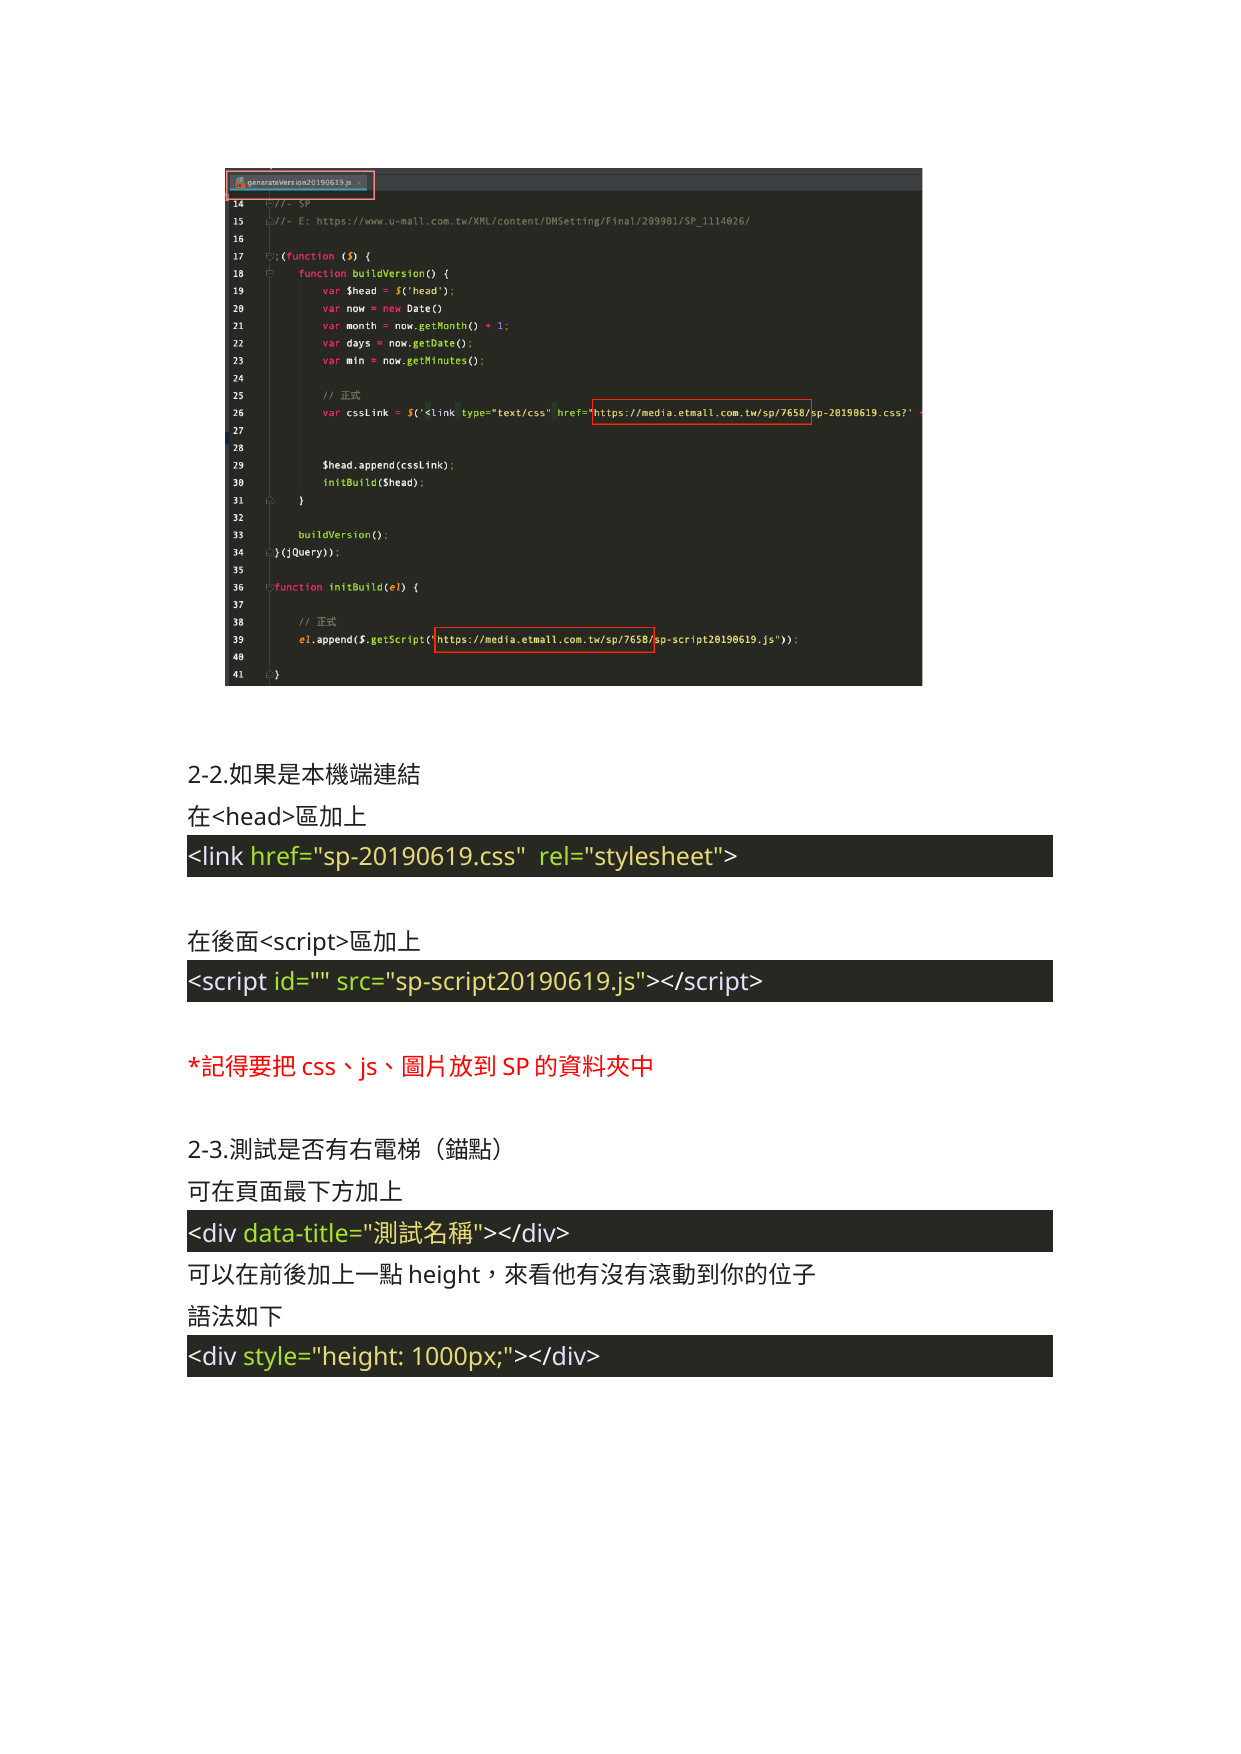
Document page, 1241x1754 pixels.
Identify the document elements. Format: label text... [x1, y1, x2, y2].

text <div style="height: 1000px;"></div> [187, 1335, 1053, 1377]
text 語法如下 [187, 1294, 1053, 1335]
text <link href="sp-20190619.css" rel="stylesheet"> [187, 835, 1053, 877]
text 可在頁面最下方加上 [187, 1169, 1053, 1210]
text 在<head>區加上 [187, 794, 1053, 835]
text 2-3.測試是否有右電梯（錨點） [187, 1127, 1053, 1169]
text 2-2.如果是本機端連結 [187, 752, 1053, 794]
text 可以在前後加上一點height，來看他有沒有滾動到你的位子 [187, 1252, 1053, 1294]
text 在後面<script>區加上 [187, 919, 1053, 960]
text <div data-title="測試名稱"></div> [187, 1210, 1053, 1252]
picture [225, 168, 923, 686]
text *記得要把css、js、圖片放到SP的資料夾中 [187, 1044, 1053, 1085]
text <script id="" src="sp-script20190619.js"></script> [187, 960, 1053, 1002]
